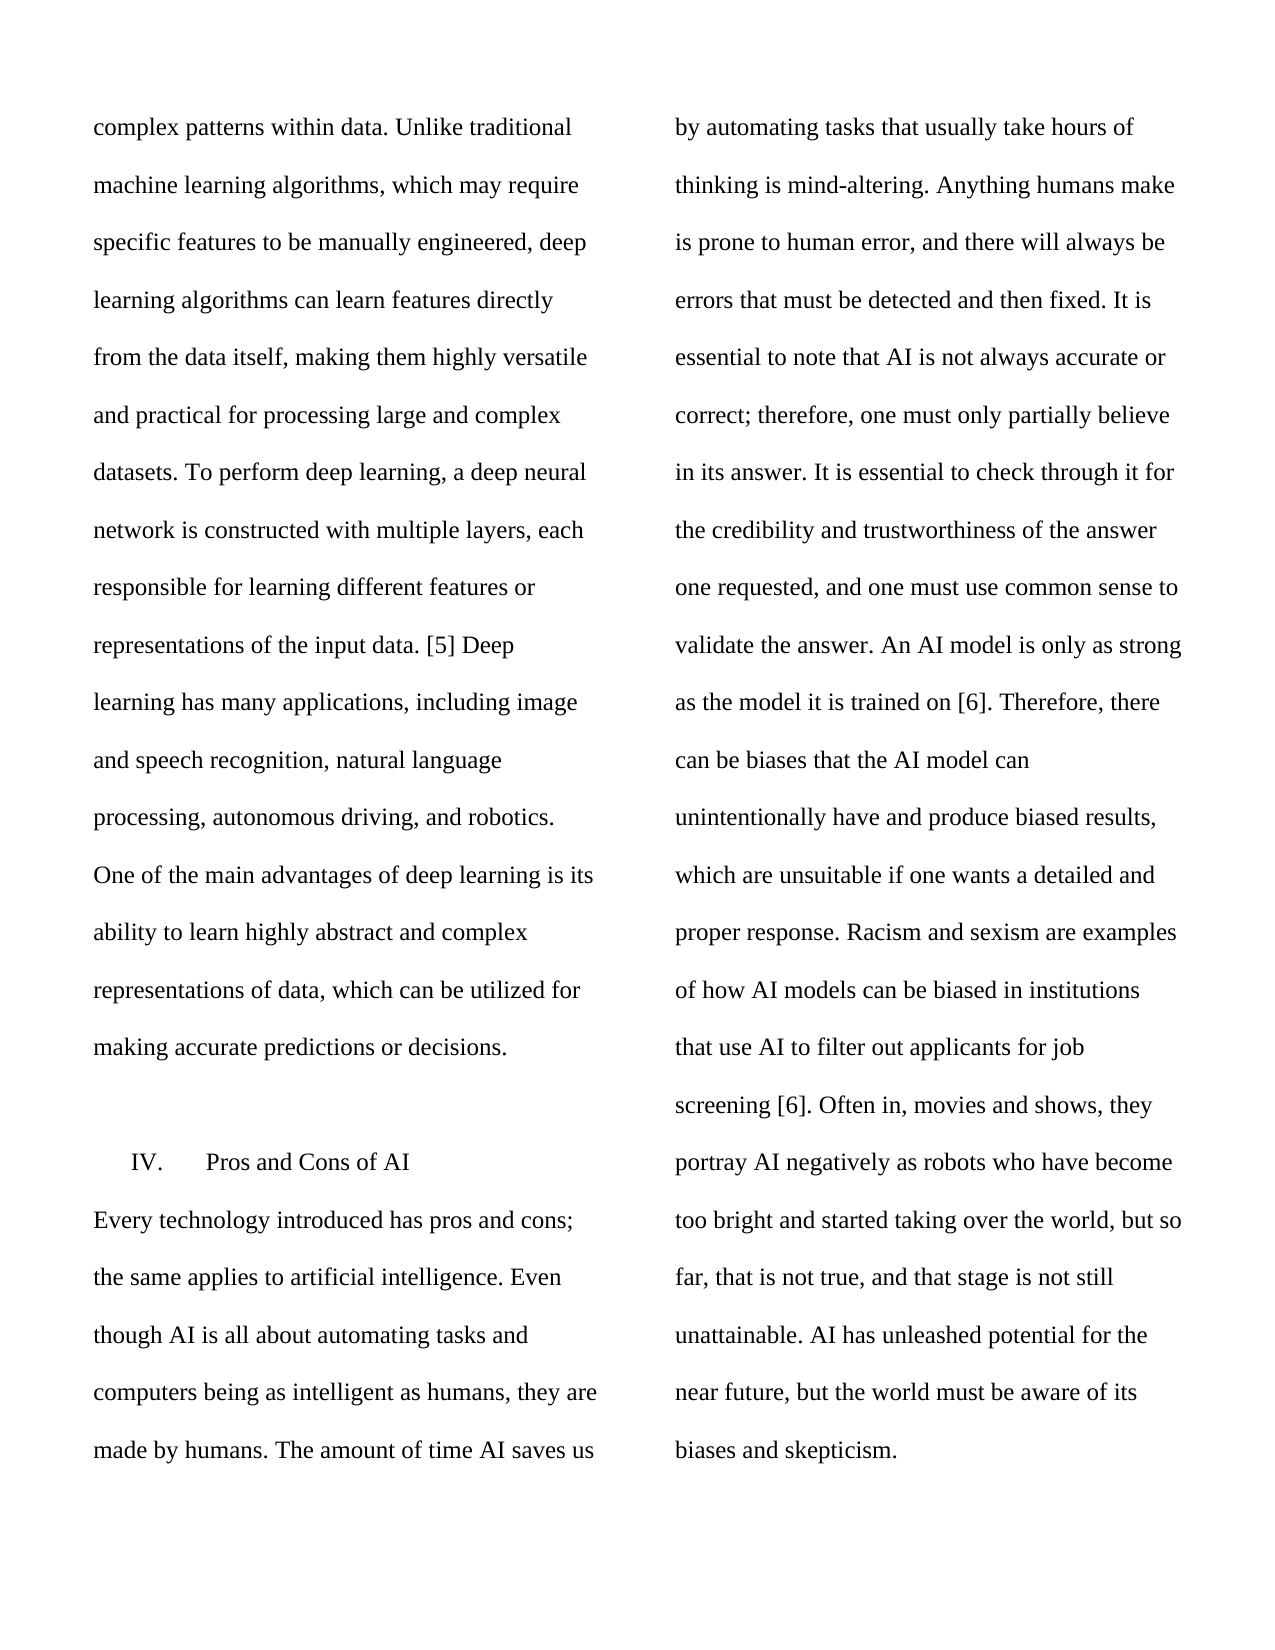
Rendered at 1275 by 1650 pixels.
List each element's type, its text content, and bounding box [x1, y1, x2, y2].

list Pros and Cons of AI [131, 1147, 600, 1176]
text Every technology introduced has pros and cons; the same applies to artificial intelligence. Even though AI is all about automating tasks and computers being as intelligent as humans, they are made by humans. The amount of time AI saves us by automating tasks that usually take hours of thinking is mind-altering. Anything humans make is prone to human error, and there will always be errors that must be detected and then fixed. It is essential to note that AI is not always accurate or correct; therefore, one must only partially believe in its answer. It is essential to check through it for the credibility and trustworthiness of the answer one requested, and one must use common sense to validate the answer. An AI model is only as strong as the model it is trained on [6]. Therefore, there can be biases that the AI model can unintentionally have and produce biased results, which are unsuitable if one wants a detailed and proper response. Racism and sexism are examples of how AI models can be biased in institutions that use AI to filter out applicants for job screening [6]. Often in, movies and shows, they portray AI negatively as robots who have become too bright and started taking over the world, but so far, that is not true, and that stage is not still unattainable. AI has unleashed potential for the near future, but the world must be aware of its biases and skepticism. [93, 1205, 600, 1464]
text Every technology introduced has pros and cons; the same applies to artificial intelligence. Even though AI is all about automating tasks and computers being as intelligent as humans, they are made by humans. The amount of time AI saves us by automating tasks that usually take hours of thinking is mind-altering. Anything humans make is prone to human error, and there will always be errors that must be detected and then fixed. It is essential to note that AI is not always accurate or correct; therefore, one must only partially believe in its answer. It is essential to check through it for the credibility and trustworthiness of the answer one requested, and one must use common sense to validate the answer. An AI model is only as strong as the model it is trained on [6]. Therefore, there can be biases that the AI model can unintentionally have and produce biased results, which are unsuitable if one wants a detailed and proper response. Racism and sexism are examples of how AI models can be biased in institutions that use AI to filter out applicants for job screening [6]. Often in, movies and shows, they portray AI negatively as robots who have become too bright and started taking over the world, but so far, that is not true, and that stage is not still unattainable. AI has unleashed potential for the near future, but the world must be aware of its biases and skepticism. [675, 112, 1182, 1464]
